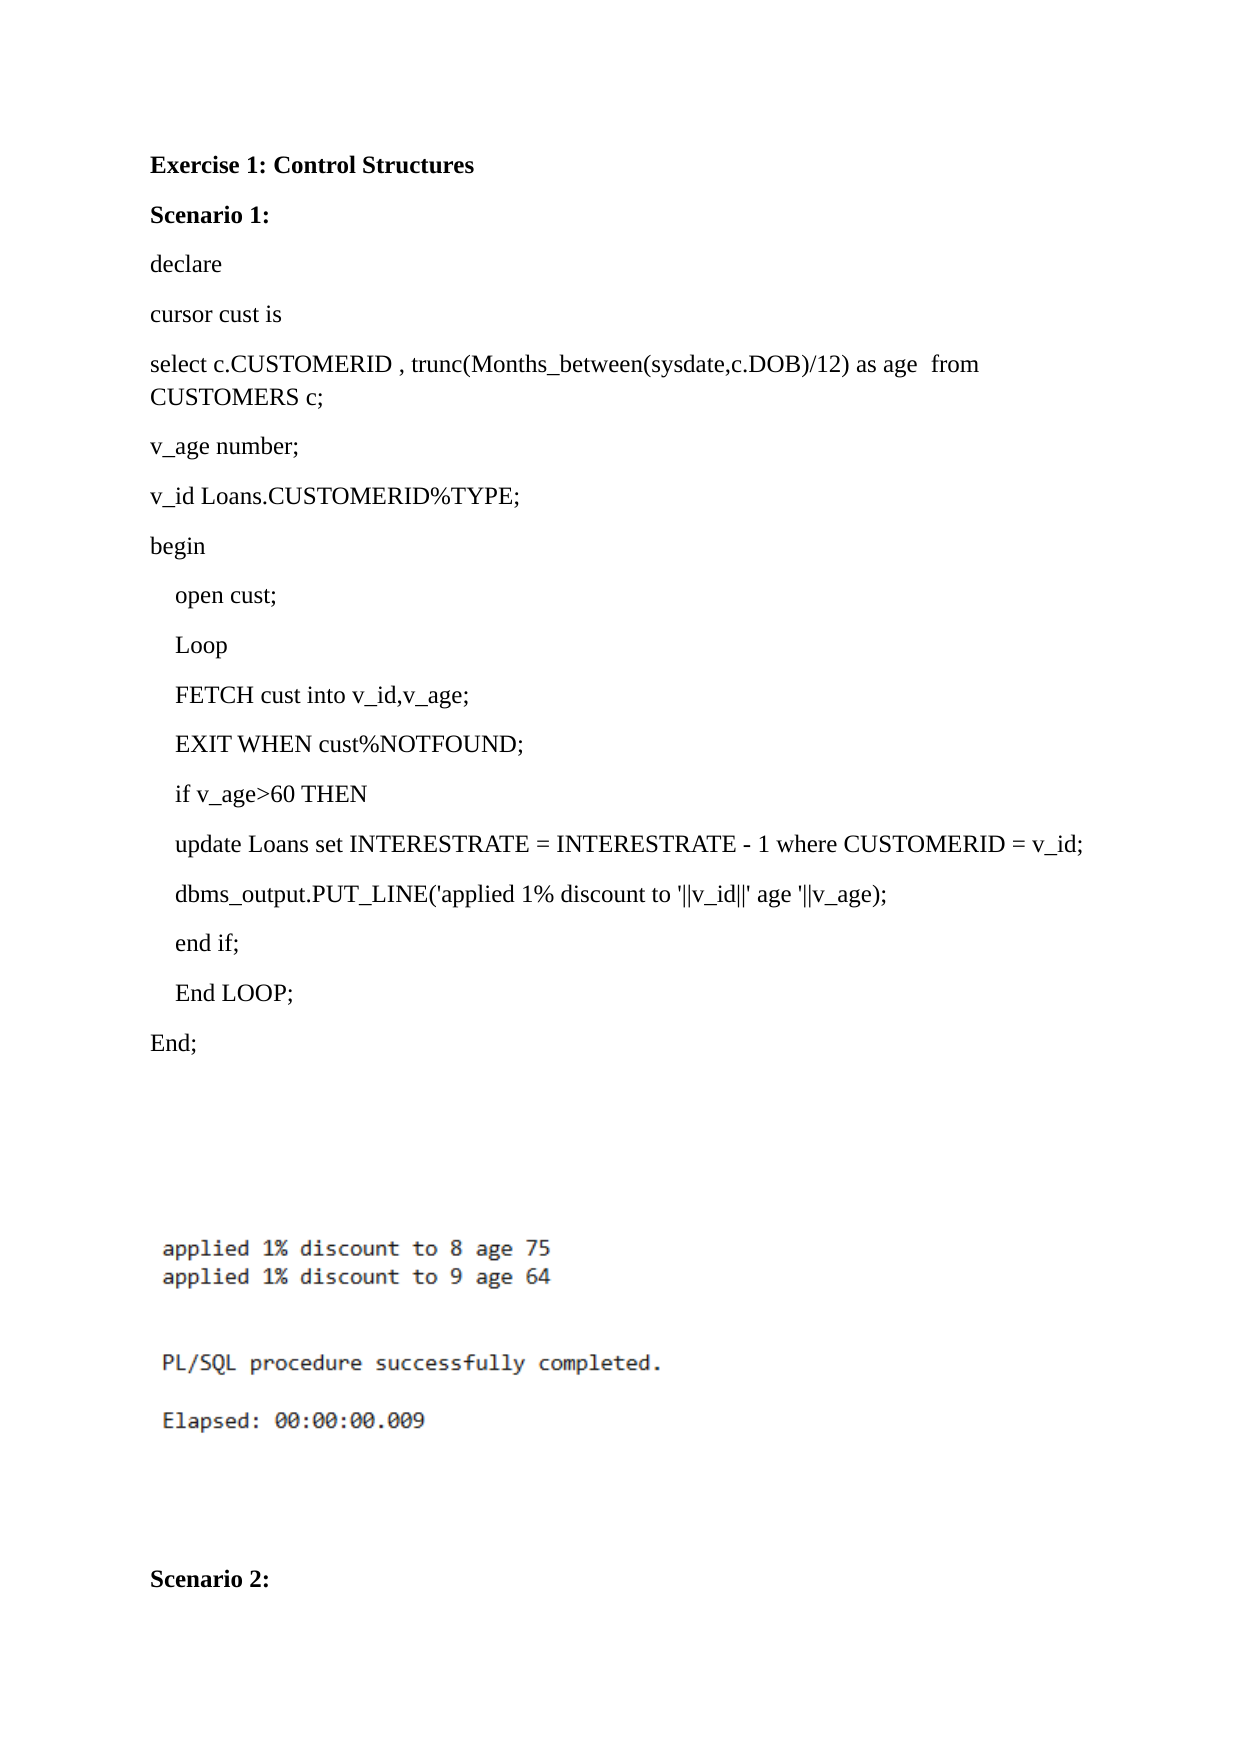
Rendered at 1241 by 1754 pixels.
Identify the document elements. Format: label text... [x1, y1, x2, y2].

text dbms_output.PUT_LINE('applied 1% discount to '||v_id||' age '||v_age); [150, 879, 1090, 907]
text declare [150, 249, 1090, 278]
text Loop [150, 630, 1090, 659]
text End; [150, 1028, 1090, 1056]
text open cust; [150, 581, 1090, 609]
text Exercise 1: Control Structures [150, 150, 1090, 179]
text End LOOP; [150, 978, 1090, 1007]
text select c.CUSTOMERID , trunc(Months_between(sysdate,c.DOB)/12) as age from CUSTOMERS c; [150, 349, 1090, 411]
text FETCH cust into v_id,v_age; [150, 680, 1090, 709]
text end if; [150, 928, 1090, 957]
text if v_age>60 THEN [150, 779, 1090, 808]
text EXIT WHEN cust%NOTFOUND; [150, 729, 1090, 758]
text v_id Loans.CUSTOMERID%TYPE; [150, 481, 1090, 510]
text v_age number; [150, 431, 1090, 460]
text Scenario 2: [150, 1564, 1090, 1593]
text Scenario 1: [150, 200, 1090, 228]
picture [150, 1176, 869, 1444]
text cursor cust is [150, 299, 1090, 328]
text update Loans set INTERESTRATE = INTERESTRATE - 1 where CUSTOMERID = v_id; [150, 829, 1090, 858]
text begin [150, 531, 1090, 559]
